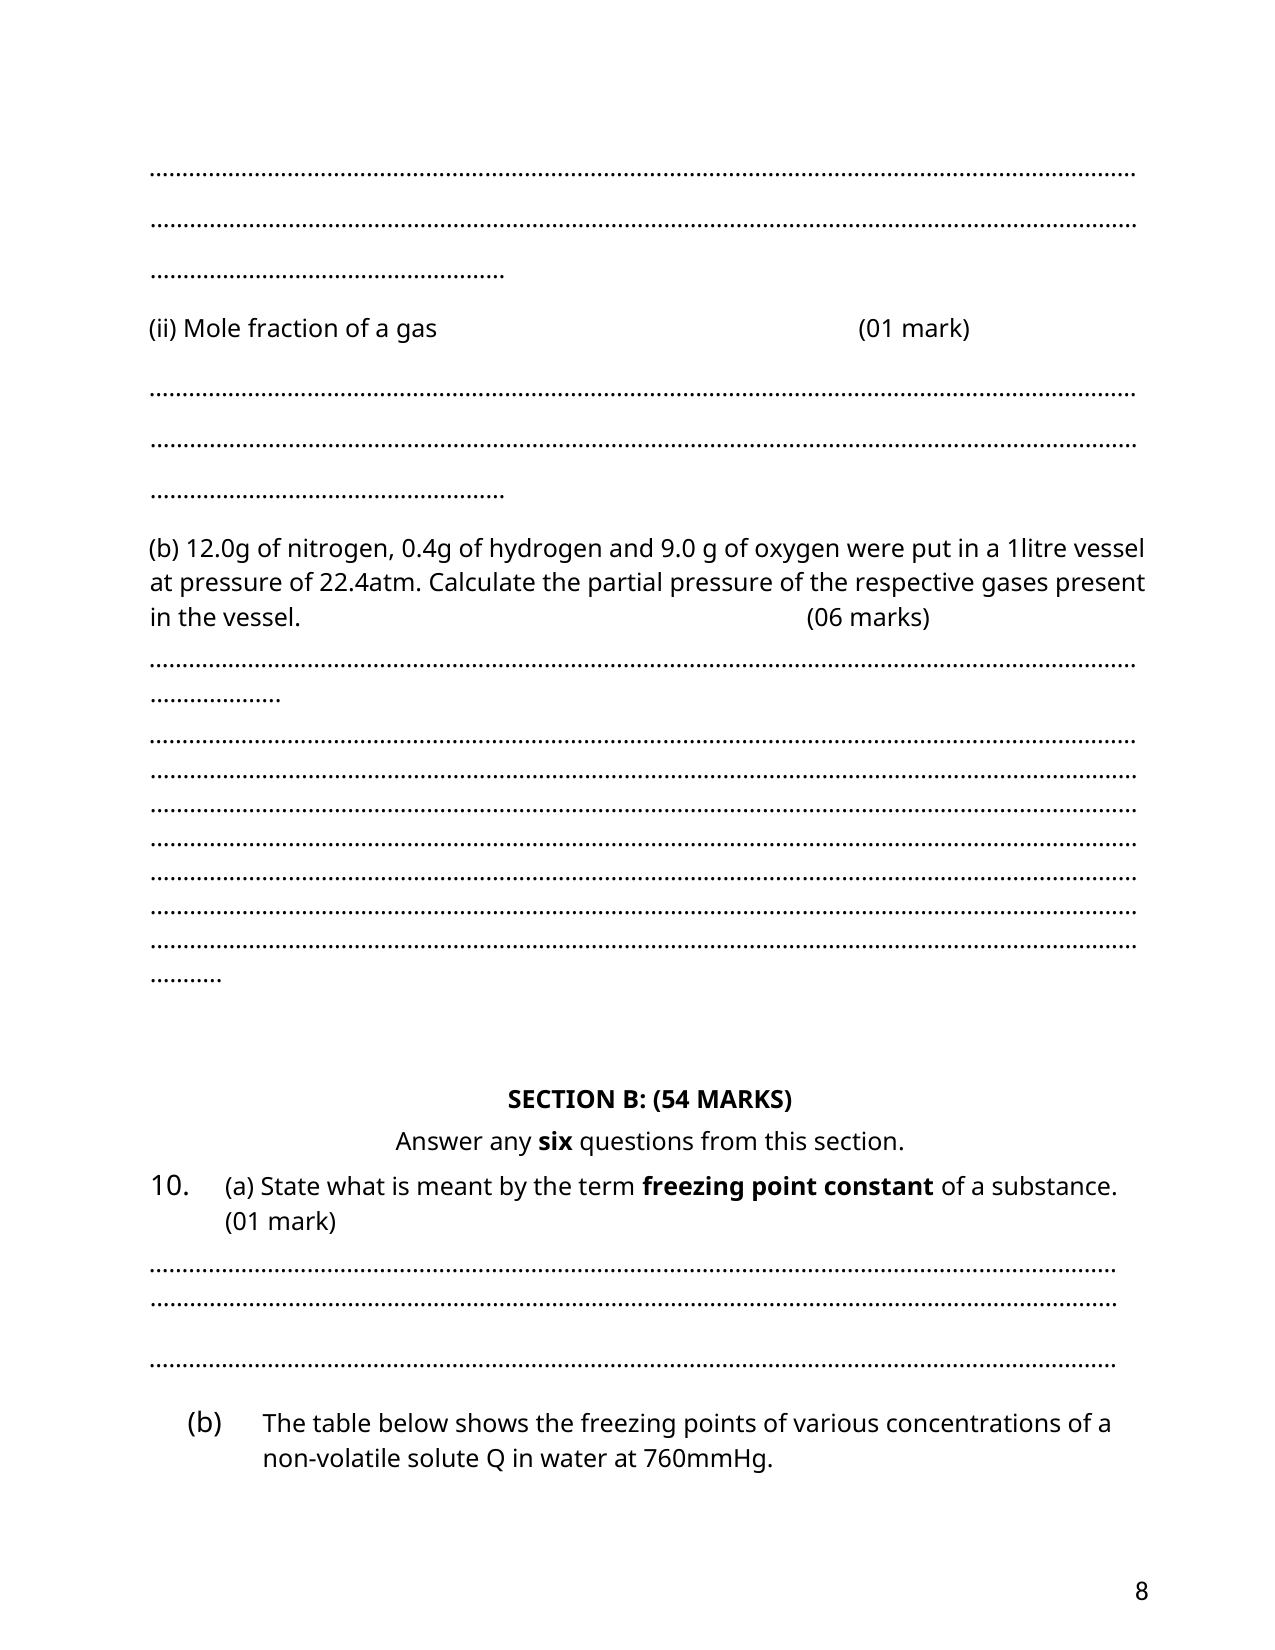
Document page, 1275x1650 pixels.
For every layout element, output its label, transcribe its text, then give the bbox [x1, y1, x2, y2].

list The table below shows the freezing points of various concentrations of a non-volatile solute Q in water at 760mmHg. [187, 1402, 1150, 1475]
text (ii) Mole fraction of a gas (01 mark) [148, 311, 1150, 345]
text …………………………………………………………………………………………………………………………………………………………………………………………………………………………………………………………………………………………………………………………………………………………………………………………………………………………………………………………………………………………………………………………………………………………………………………………………………………………………………………………………………………………………………………………………………………………………………………………………………………………………………………………………………………………………………………………………………………………………………….. [148, 717, 1150, 990]
text ………………………………………………………………………………………………………………………………… ………………………………………………………………………………………………………………………………… [148, 1245, 1150, 1313]
list (a) State what is meant by the term freezing point constant of a substance. (01 mark) [150, 1165, 1150, 1238]
text Answer any six questions from this section. [150, 1124, 1150, 1158]
text (b) 12.0g of nitrogen, 0.4g of hydrogen and 9.0 g of oxygen were put in a 1litre vessel at pressure of 22.4atm. Calculate the partial pressure of the respective gases present in the vessel. (06 marks) [148, 531, 1150, 633]
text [148, 150, 1150, 286]
text ………………………………………………………………………………………………………………………………………………………………………………………………………………………………………………………………………………………………………………………… [148, 370, 1150, 506]
text ………………………………………………………………………………………………………………………………… [148, 1341, 1150, 1375]
text SECTION B: (54 MARKS) [150, 1082, 1150, 1116]
text …………………………………………………………………………………………………………………………………………………….. [148, 641, 1150, 709]
